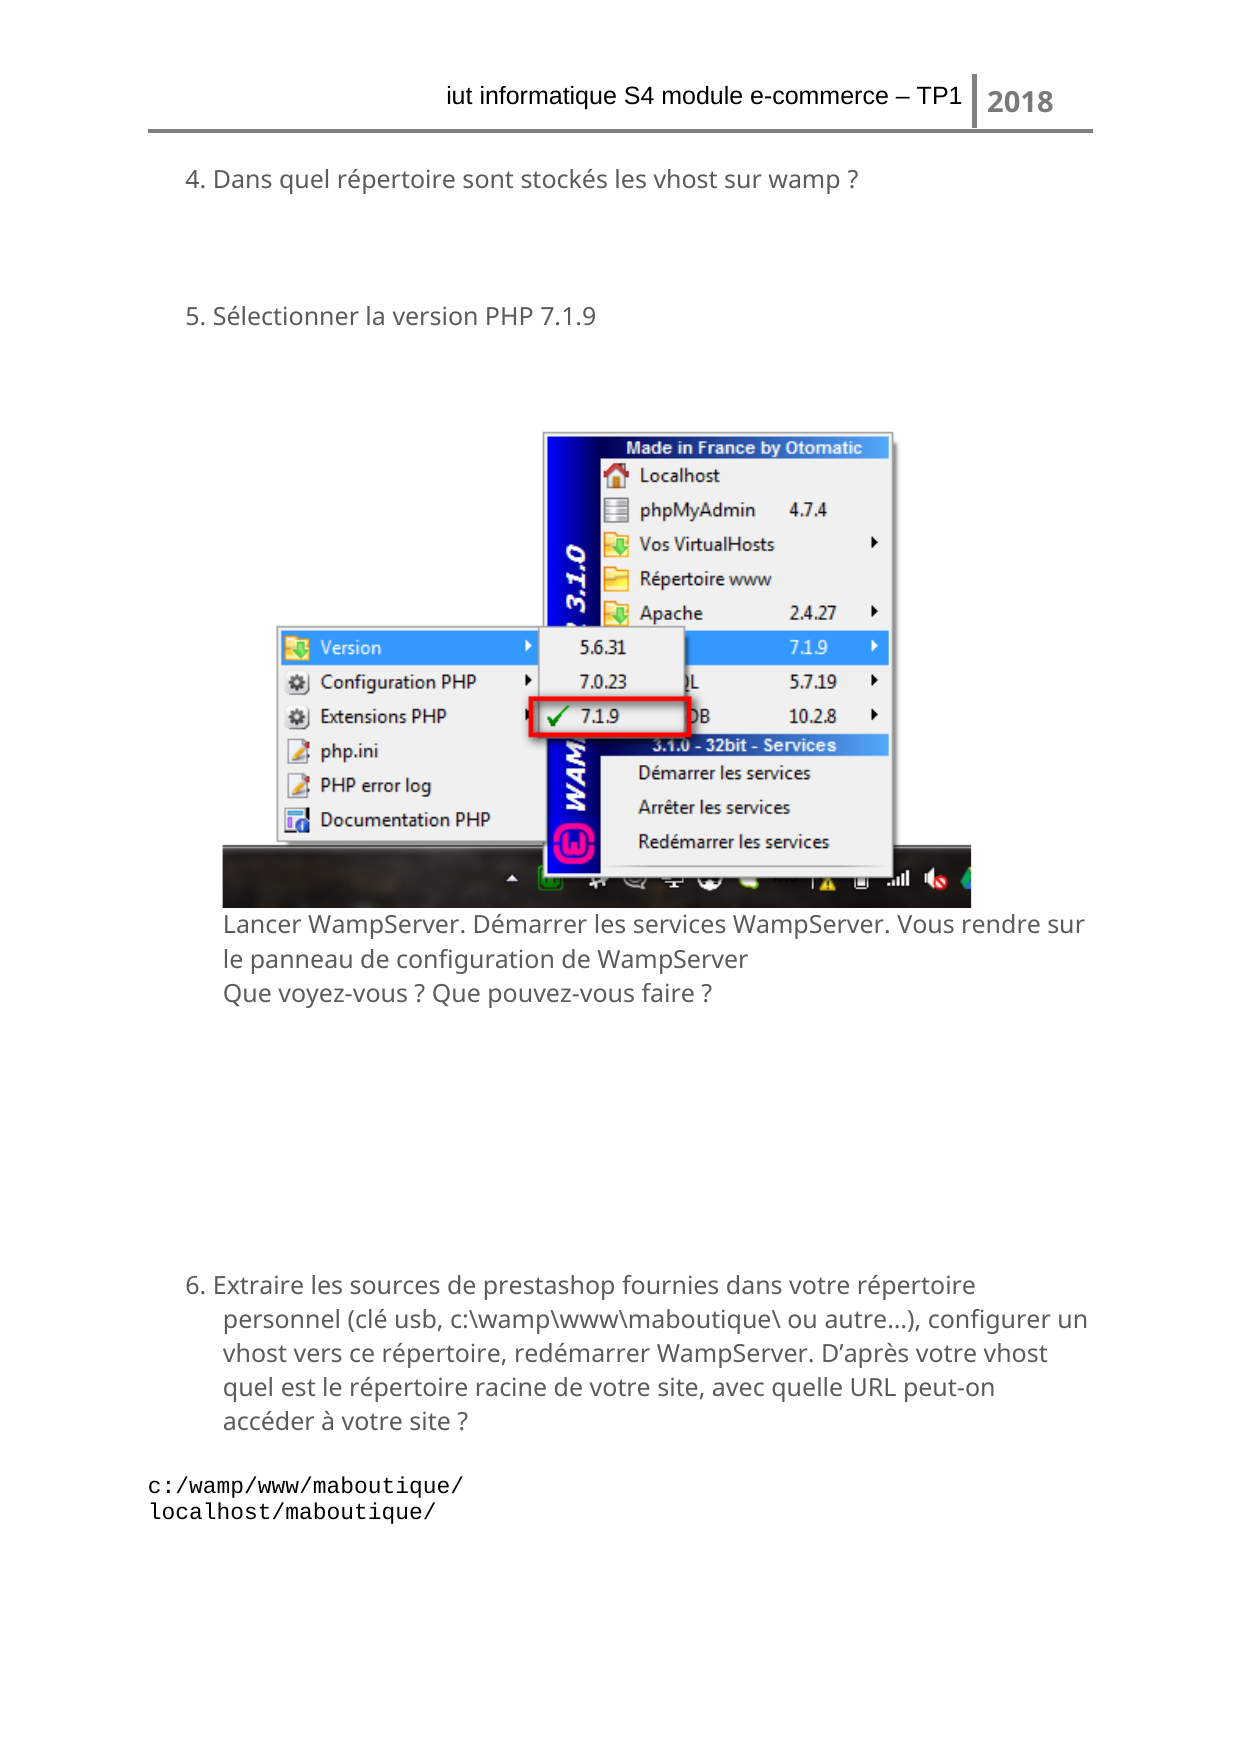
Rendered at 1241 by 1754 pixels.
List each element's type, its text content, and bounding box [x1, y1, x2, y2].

text c:/wamp/www/maboutique/ [148, 1475, 1093, 1501]
list Sélectionner la version PHP 7.1.9 [185, 298, 1093, 332]
list Extraire les sources de prestashop fournies dans votre répertoire personnel (clé usb, c:\wamp\www\maboutique\ ou autre…), configurer un vhost vers ce répertoire, redémarrer WampServer. D’après votre vhost quel est le répertoire racine de votre site, avec quelle URL peut-on accéder à votre site ? [185, 1267, 1093, 1438]
list Lancer WampServer. Démarrer les services WampServer. Vous rendre sur le panneau de configuration de WampServer [223, 907, 1093, 975]
text localhost/maboutique/ [148, 1501, 1093, 1527]
list Que voyez-vous ? Que pouvez-vous faire ? [223, 975, 1093, 1009]
picture [222, 332, 972, 908]
list Dans quel répertoire sont stockés les vhost sur wamp ? [185, 162, 1093, 196]
